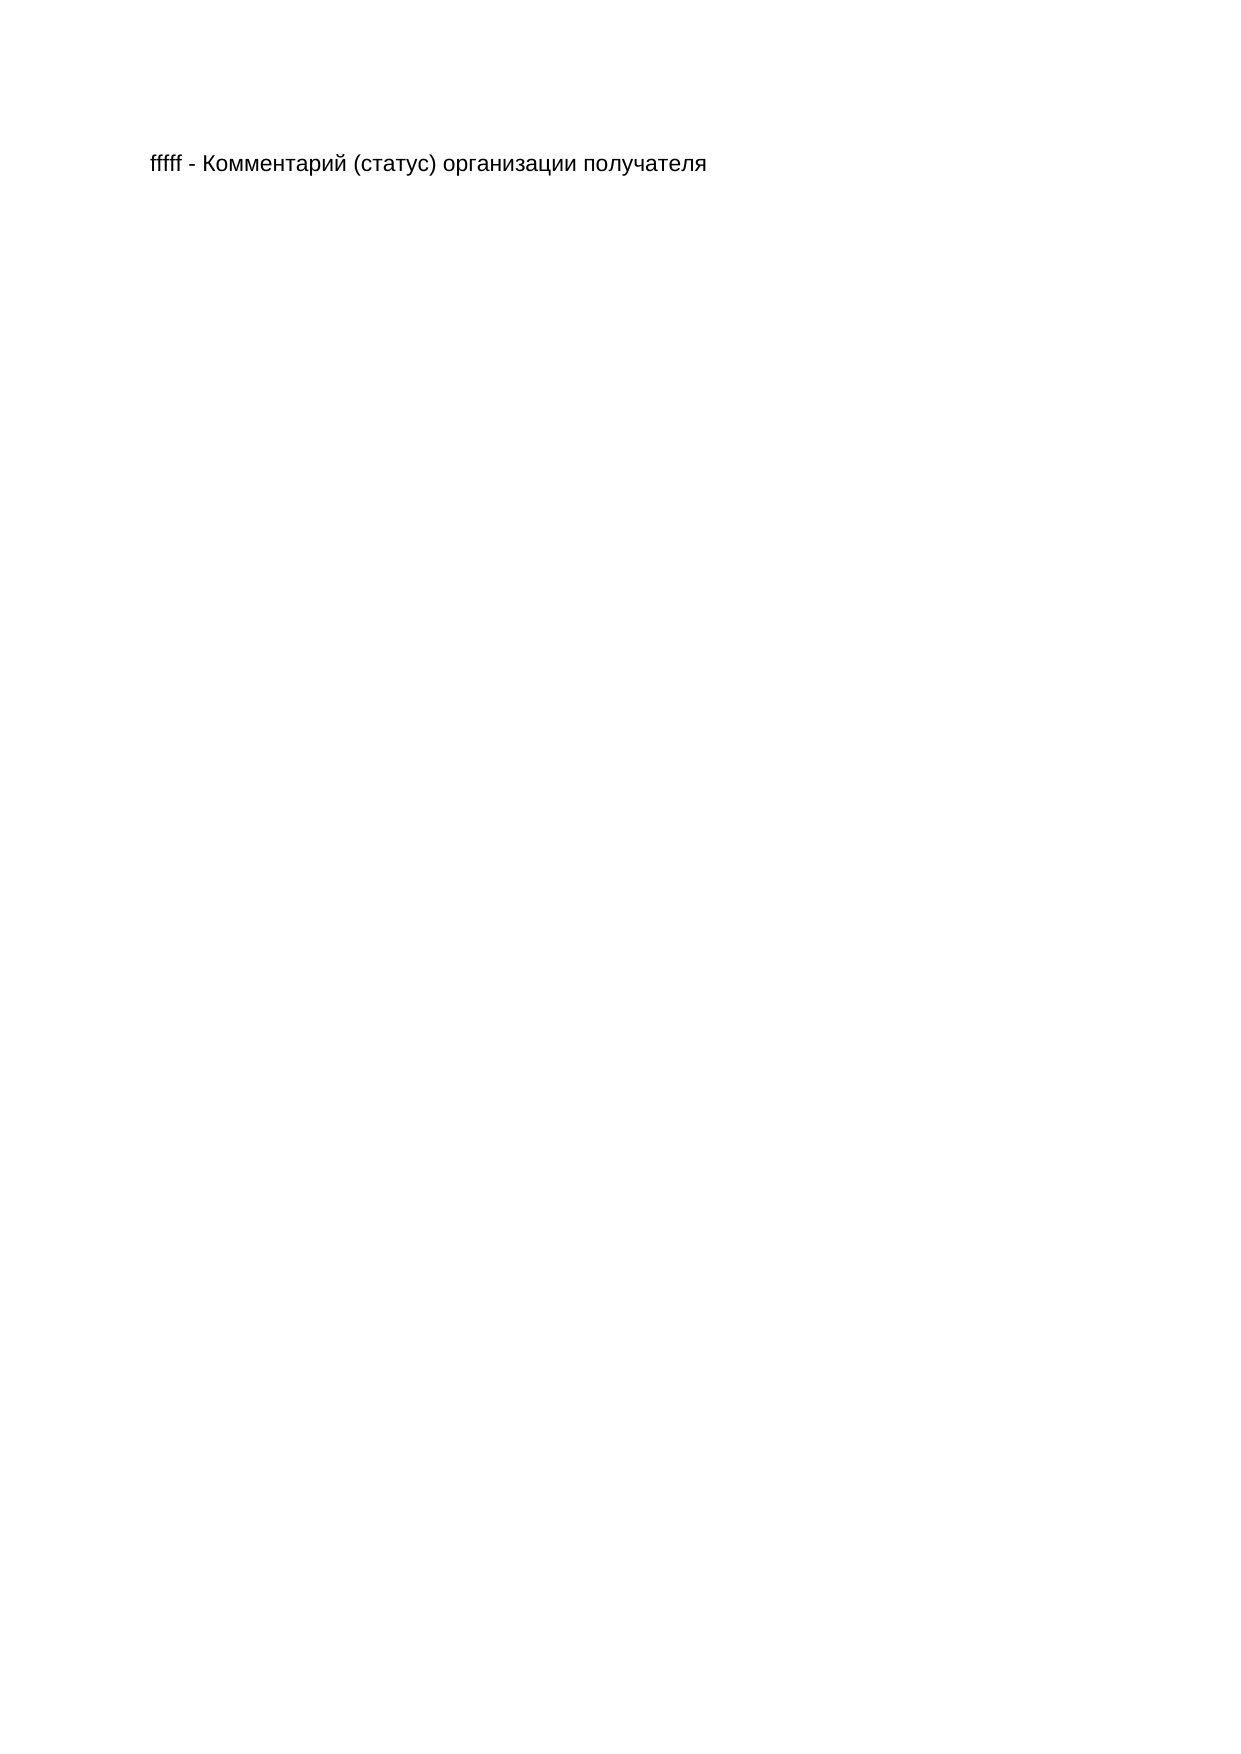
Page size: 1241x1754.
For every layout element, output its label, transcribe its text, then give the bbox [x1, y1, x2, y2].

text fffff - Комментарий (статус) организации получателя [150, 150, 1090, 176]
